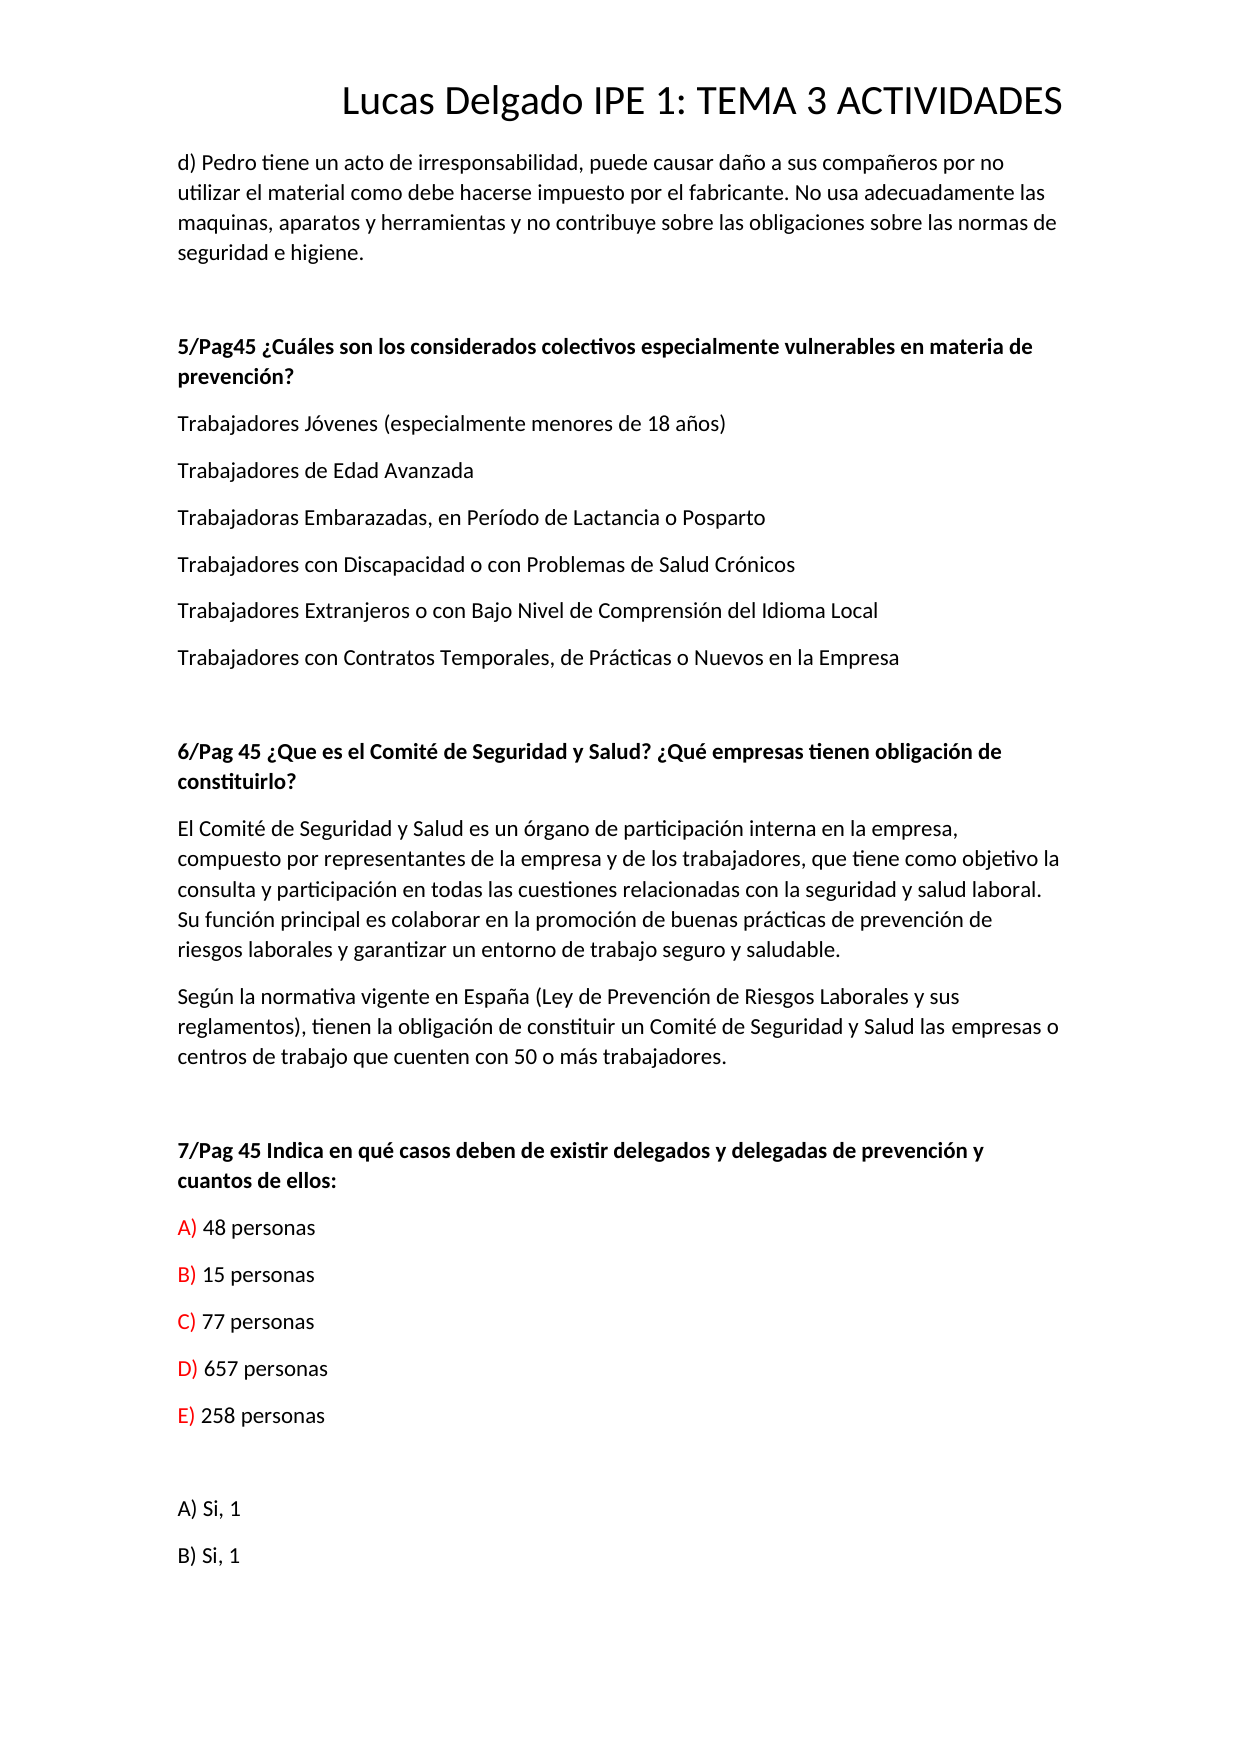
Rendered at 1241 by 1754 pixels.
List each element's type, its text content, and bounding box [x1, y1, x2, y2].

text A) 48 personas [177, 1213, 1063, 1241]
text Trabajadoras Embarazadas, en Período de Lactancia o Posparto [177, 503, 1063, 531]
text B) Si, 1 [177, 1541, 1063, 1569]
text D) 657 personas [177, 1354, 1063, 1382]
text A) Si, 1 [177, 1494, 1063, 1522]
text d) Pedro tiene un acto de irresponsabilidad, puede causar daño a sus compañeros por no utilizar el material como debe hacerse impuesto por el fabricante. No usa adecuadamente las maquinas, aparatos y herramientas y no contribuye sobre las obligaciones sobre las normas de seguridad e higiene. [177, 148, 1063, 266]
text C) 77 personas [177, 1307, 1063, 1335]
text Trabajadores Extranjeros o con Bajo Nivel de Comprensión del Idioma Local [177, 597, 1063, 624]
text 6/Pag 45 ¿Que es el Comité de Seguridad y Salud? ¿Qué empresas tienen obligación de constituirlo? [177, 737, 1063, 795]
text Trabajadores Jóvenes (especialmente menores de 18 años) [177, 409, 1063, 437]
text 7/Pag 45 Indica en qué casos deben de existir delegados y delegadas de prevención y cuantos de ellos: [177, 1136, 1063, 1194]
text El Comité de Seguridad y Salud es un órgano de participación interna en la empresa, compuesto por representantes de la empresa y de los trabajadores, que tiene como objetivo la consulta y participación en todas las cuestiones relacionadas con la seguridad y salud laboral. Su función principal es colaborar en la promoción de buenas prácticas de prevención de riesgos laborales y garantizar un entorno de trabajo seguro y saludable. [177, 814, 1063, 963]
text Según la normativa vigente en España (Ley de Prevención de Riesgos Laborales y sus reglamentos), tienen la obligación de constituir un Comité de Seguridad y Salud las empresas o centros de trabajo que cuenten con 50 o más trabajadores. [177, 982, 1063, 1070]
text E) 258 personas [177, 1401, 1063, 1429]
text 5/Pag45 ¿Cuáles son los considerados colectivos especialmente vulnerables en materia de prevención? [177, 332, 1063, 390]
text Trabajadores con Discapacidad o con Problemas de Salud Crónicos [177, 550, 1063, 578]
text Trabajadores con Contratos Temporales, de Prácticas o Nuevos en la Empresa [177, 643, 1063, 671]
text B) 15 personas [177, 1260, 1063, 1288]
text Trabajadores de Edad Avanzada [177, 456, 1063, 484]
